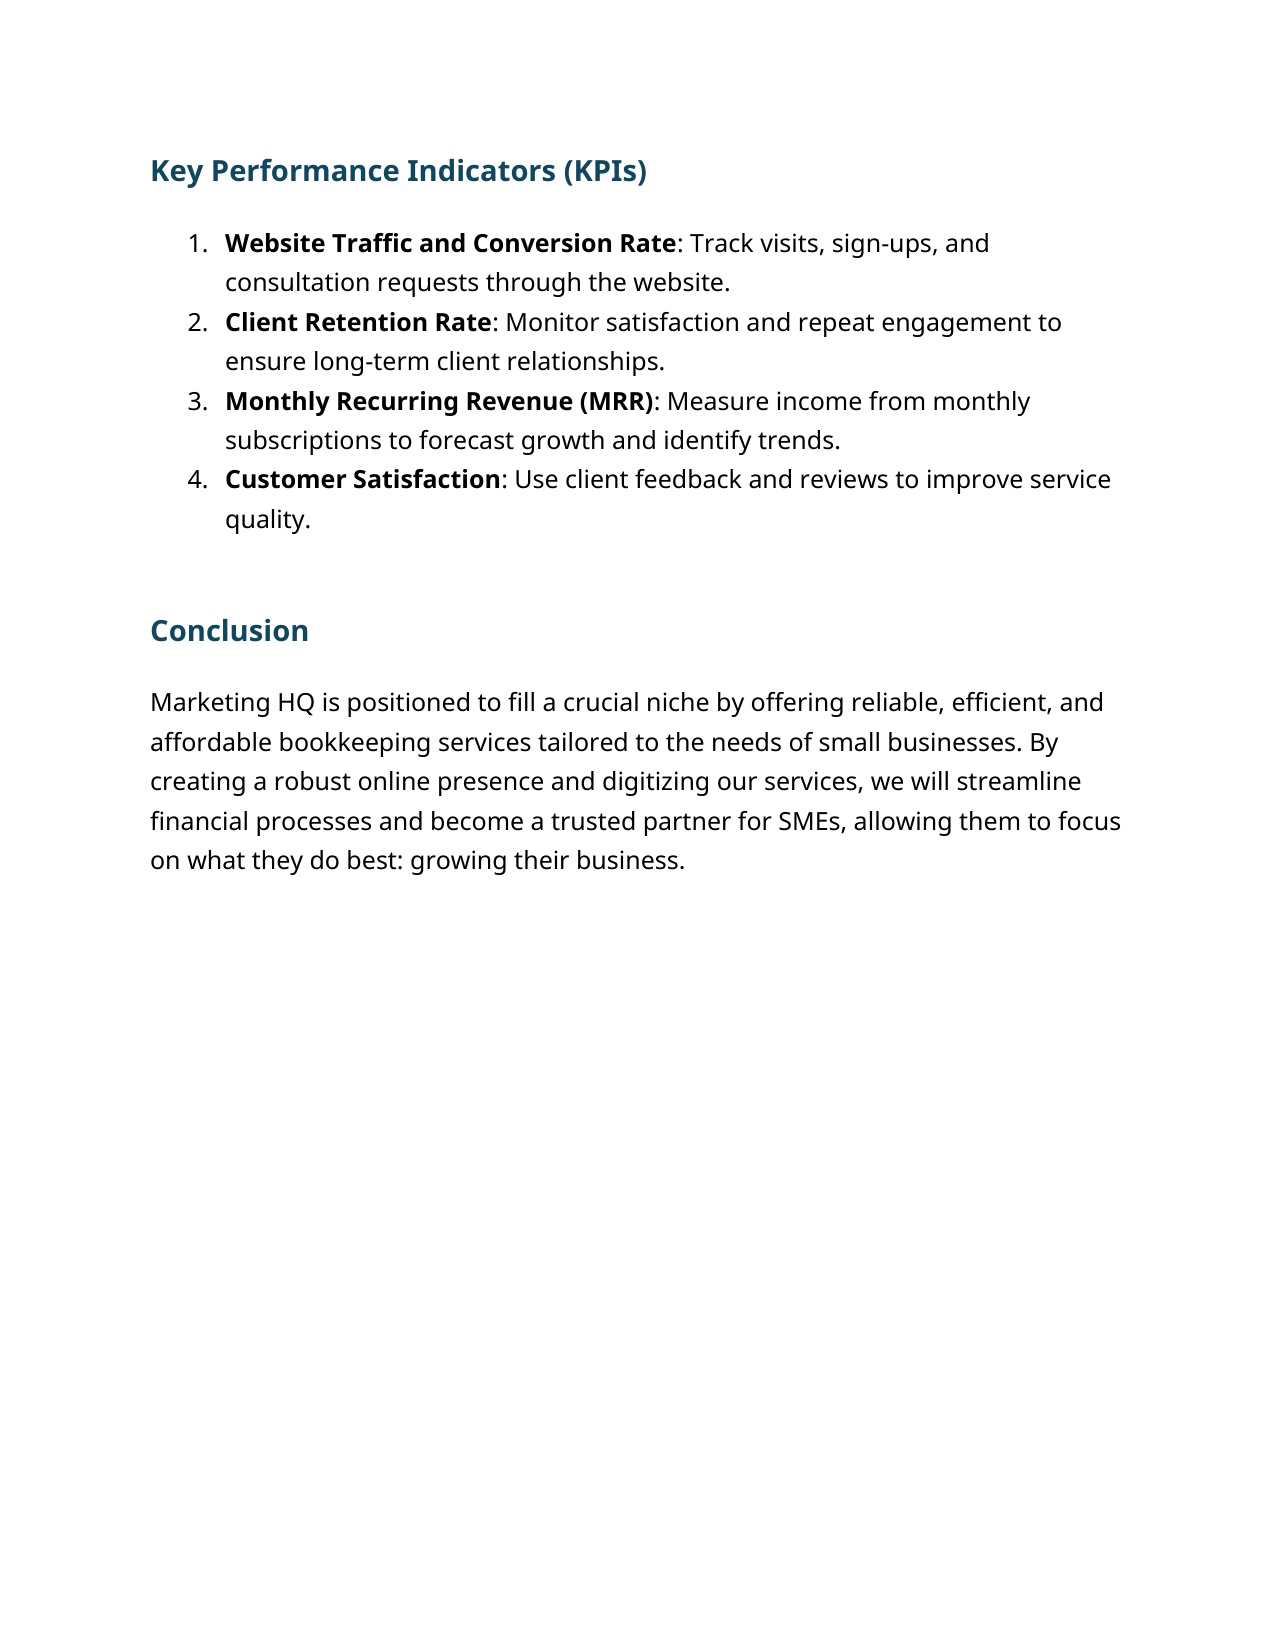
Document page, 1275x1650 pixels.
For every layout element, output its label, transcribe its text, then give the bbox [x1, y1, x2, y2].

subtitle Conclusion [150, 610, 1125, 649]
list Monthly Recurring Revenue (MRR): Measure income from monthly subscriptions to forecast growth and identify trends. [187, 383, 1125, 457]
text Marketing HQ is positioned to fill a crucial niche by offering reliable, efficient, and affordable bookkeeping services tailored to the needs of small businesses. By creating a robust online presence and digitizing our services, we will streamline financial processes and become a trusted partner for SMEs, allowing them to focus on what they do best: growing their business. [150, 685, 1125, 877]
list Website Traffic and Conversion Rate: Track visits, sign-ups, and consultation requests through the website. [187, 225, 1125, 299]
subtitle Key Performance Indicators (KPIs) [150, 150, 1125, 190]
list Customer Satisfaction: Use client feedback and reviews to improve service quality. [187, 462, 1125, 536]
list Client Retention Rate: Monitor satisfaction and repeat engagement to ensure long-term client relationships. [187, 304, 1125, 378]
